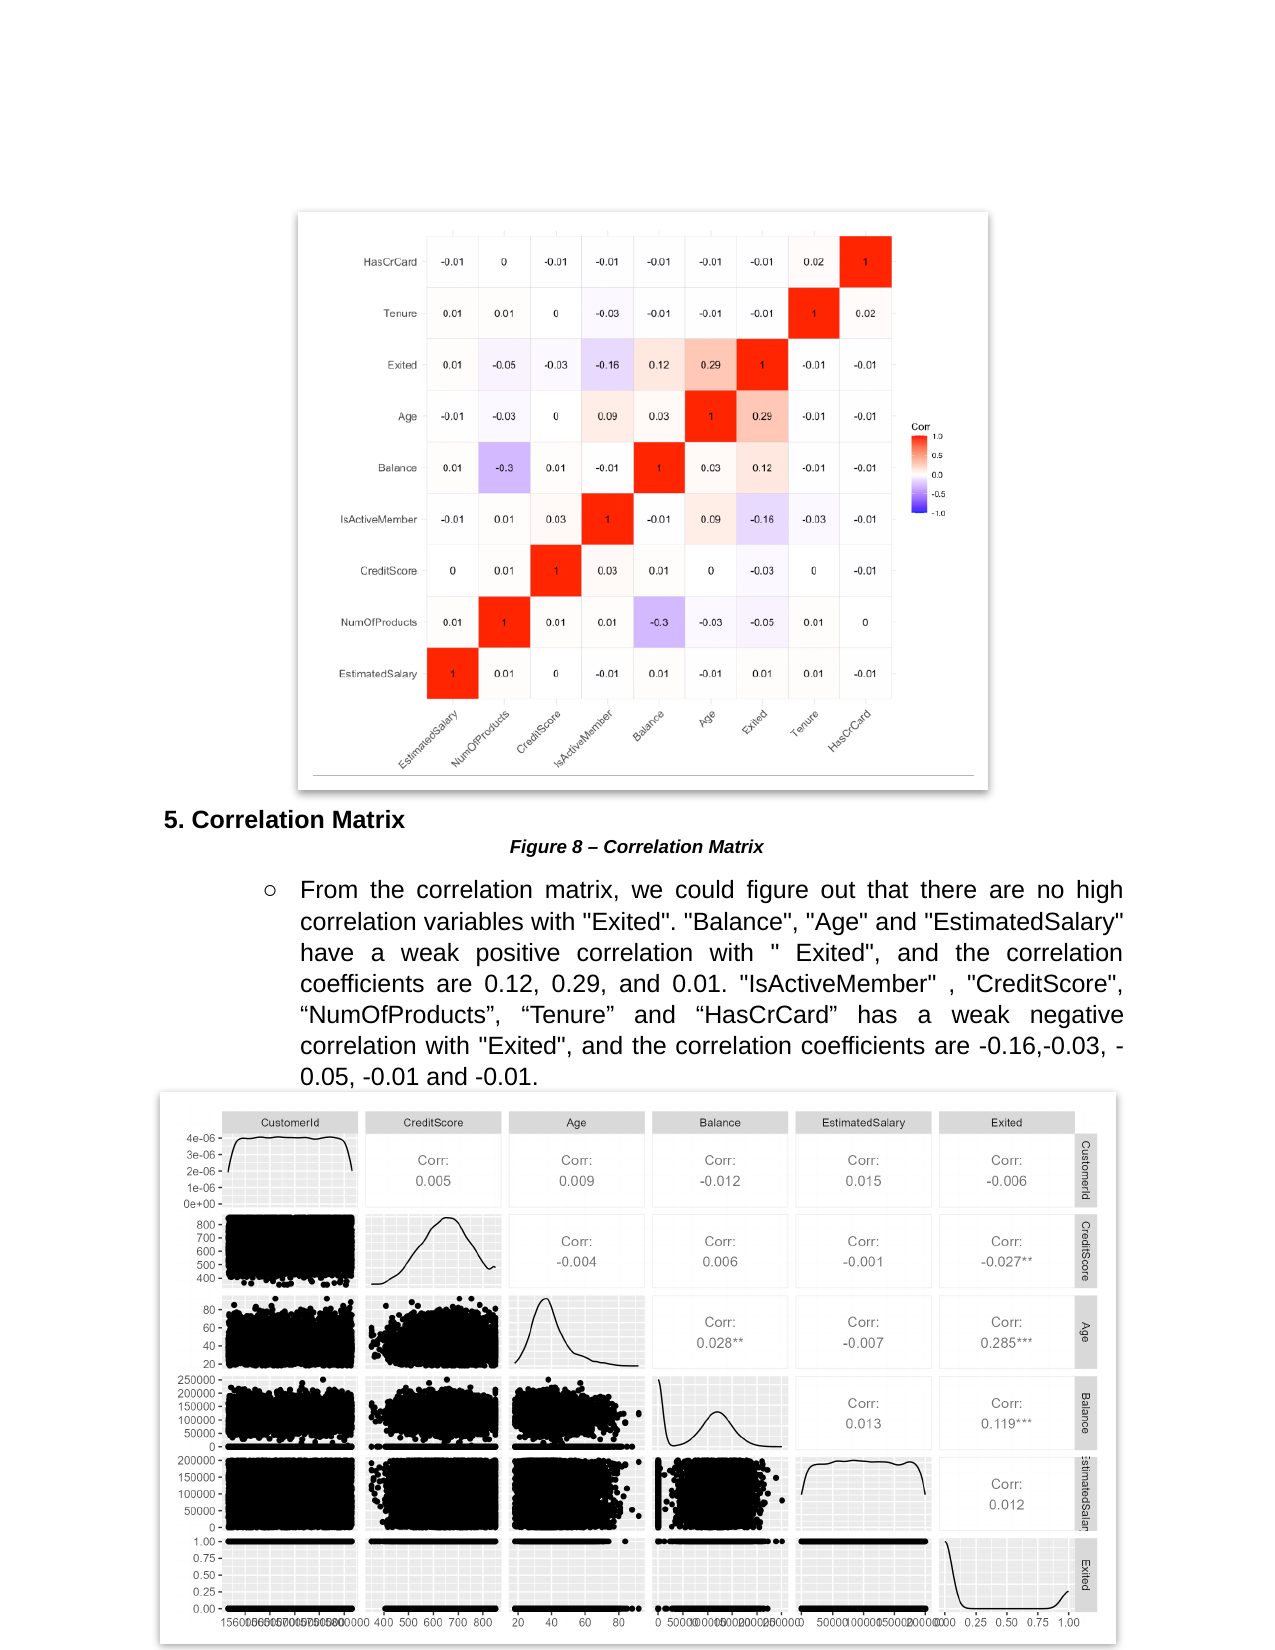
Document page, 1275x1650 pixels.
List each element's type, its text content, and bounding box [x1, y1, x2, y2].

picture [313, 226, 974, 776]
picture [174, 1106, 1101, 1629]
list From the correlation matrix, we could figure out that there are no high correlation variables with "Exited". "Balance", "Age" and "EstimatedSalary" have a weak positive correlation with " Exited", and the correlation coefficients are 0.12, 0.29, and 0.01. "IsActiveMember" , "CreditScore", “NumOfProducts”, “Tenure” and “HasCrCard” has a weak negative correlation with "Exited", and the correlation coefficients are -0.16,-0.03, -0.05, -0.01 and -0.01. [262, 876, 1125, 1091]
text Figure 8 – Correlation Matrix [150, 836, 1125, 857]
